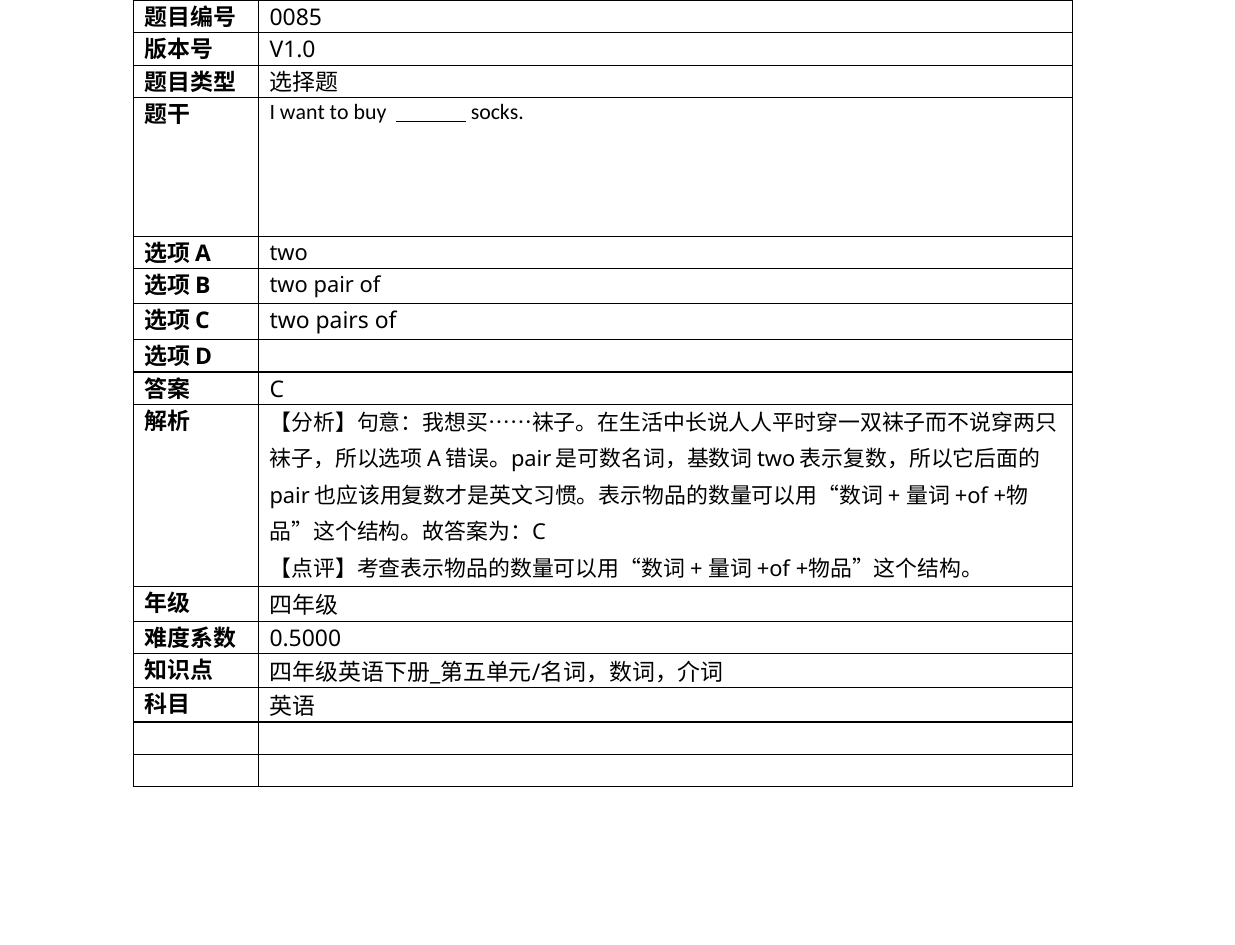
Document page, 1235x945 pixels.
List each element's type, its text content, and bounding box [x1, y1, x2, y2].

table_cell 四年级英语下册_第五单元/名词，数词，介词 [259, 654, 1072, 687]
table_cell 版本号 [134, 33, 258, 64]
table_cell [259, 723, 1072, 754]
table_header 0085 [259, 1, 1072, 32]
table_cell I want to buy socks. [259, 98, 1072, 236]
table_cell [259, 755, 1072, 786]
table_cell 年级 [134, 587, 258, 621]
table_cell 科目 [134, 688, 258, 721]
table_cell 答案 [134, 373, 258, 404]
table_cell 0.5000 [259, 622, 1072, 653]
table_cell 四年级 [259, 587, 1072, 621]
table_cell 选项C [134, 304, 258, 339]
table_cell 题目类型 [134, 66, 258, 97]
table_cell two pair of [259, 269, 1072, 303]
table_cell 题干 [134, 98, 258, 236]
table_cell 解析 [134, 405, 258, 586]
table_cell 选择题 [259, 66, 1072, 97]
table_cell 选项A [134, 237, 258, 268]
table_cell 知识点 [134, 654, 258, 687]
table_cell 【分析】句意：我想买……袜子。在生活中长说人人平时穿一双袜子而不说穿两只袜子，所以选项A错误。pair是可数名词，基数词two表示复数，所以它后面的pair也应该用复数才是英文习惯。表示物品的数量可以用“数词 + 量词 +of +物品”这个结构。故答案为：C 【点评】考查表示物品的数量可以用“数词 + 量词 +of +物品”这个结构。 [259, 405, 1072, 586]
table_cell C [259, 373, 1072, 404]
table_cell 选项B [134, 269, 258, 303]
table_cell two pairs of [259, 304, 1072, 339]
table_cell [259, 340, 1072, 371]
table_cell [134, 723, 258, 754]
table_cell two [259, 237, 1072, 268]
table_cell 选项D [134, 340, 258, 371]
table_cell 难度系数 [134, 622, 258, 653]
table_cell [134, 755, 258, 786]
table_cell 英语 [259, 688, 1072, 721]
table_cell V1.0 [259, 33, 1072, 64]
table_header 题目编号 [134, 1, 258, 32]
